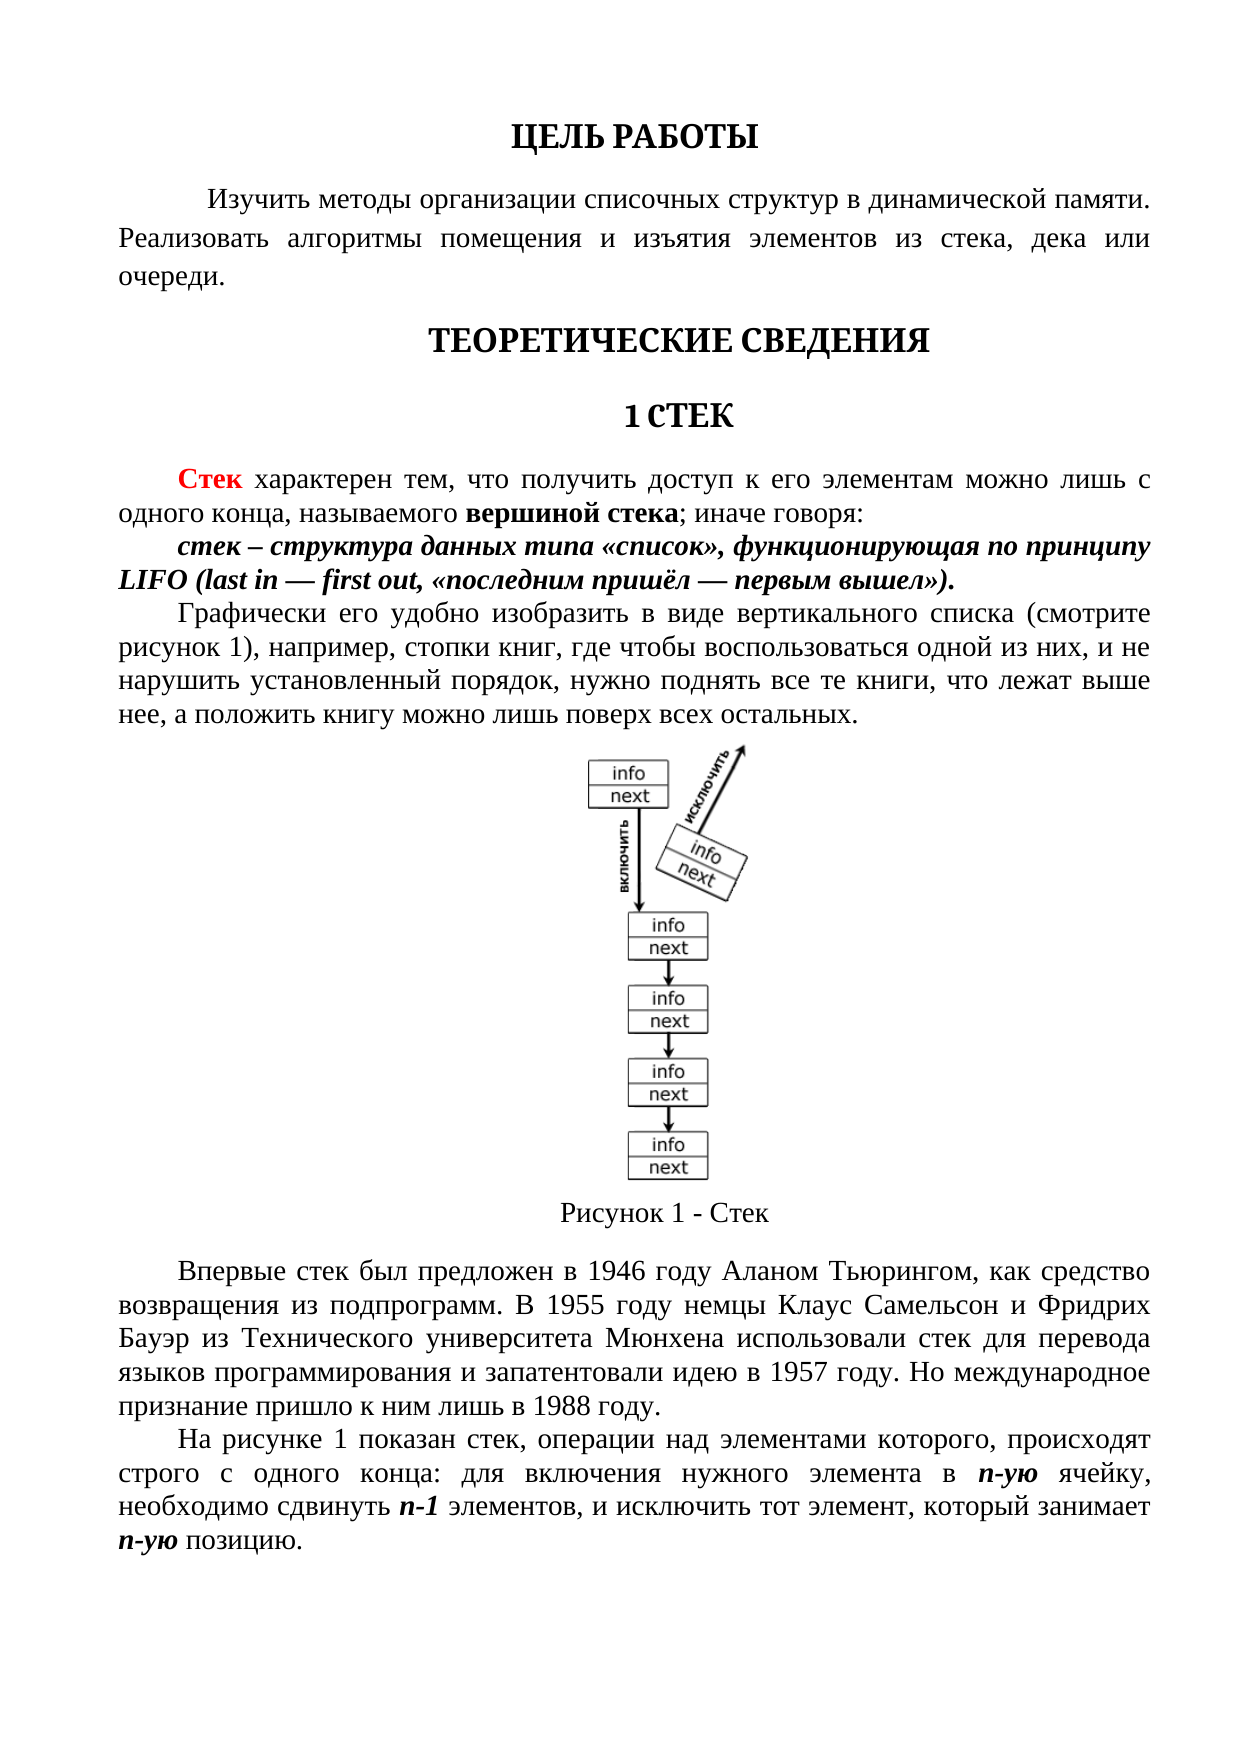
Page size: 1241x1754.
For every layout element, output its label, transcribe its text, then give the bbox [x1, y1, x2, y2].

title ТЕОРЕТИЧЕСКИЕ СВЕДЕНИЯ [118, 322, 1152, 360]
text Рисунок 1 - Стек [118, 1195, 1152, 1228]
subtitle 1 CТЕК [118, 398, 1152, 436]
text Изучить методы организации списочных структур в динамической памяти. Реализовать алгоритмы помещения и изъятия элементов из стека, дека или очереди. [118, 181, 1152, 292]
text Стек характерен тем, что получить доступ к его элементам можно лишь с одного конца, называемого вершиной стека; иначе говоря: [118, 461, 1152, 528]
subtitle ЦЕЛЬ РАБОТЫ [118, 118, 1152, 156]
picture [562, 729, 767, 1195]
text На рисунке 1 показан стек, операции над элементами которого, происходят строго с одного конца: для включения нужного элемента в n-ую ячейку, необходимо сдвинуть n-1 элементов, и исключить тот элемент, который занимает n-ую позицию. [118, 1421, 1152, 1555]
text стек – структура данных типа «список», функционирующая по принципу LIFO (last in — first out, «последним пришёл — первым вышел»). [118, 528, 1152, 595]
text Впервые стек был предложен в 1946 году Аланом Тьюрингом, как средство возвращения из подпрограмм. В 1955 году немцы Клаус Самельсон и Фридрих Бауэр из Технического университета Мюнхена использовали стек для перевода языков программирования и запатентовали идею в 1957 году. Но международное признание пришло к ним лишь в 1988 году. [118, 1253, 1152, 1421]
text Графически его удобно изобразить в виде вертикального списка (смотрите рисунок 1), например, стопки книг, где чтобы воспользоваться одной из них, и не нарушить установленный порядок, нужно поднять все те книги, что лежат выше нее, а положить книгу можно лишь поверх всех остальных. [118, 595, 1152, 729]
